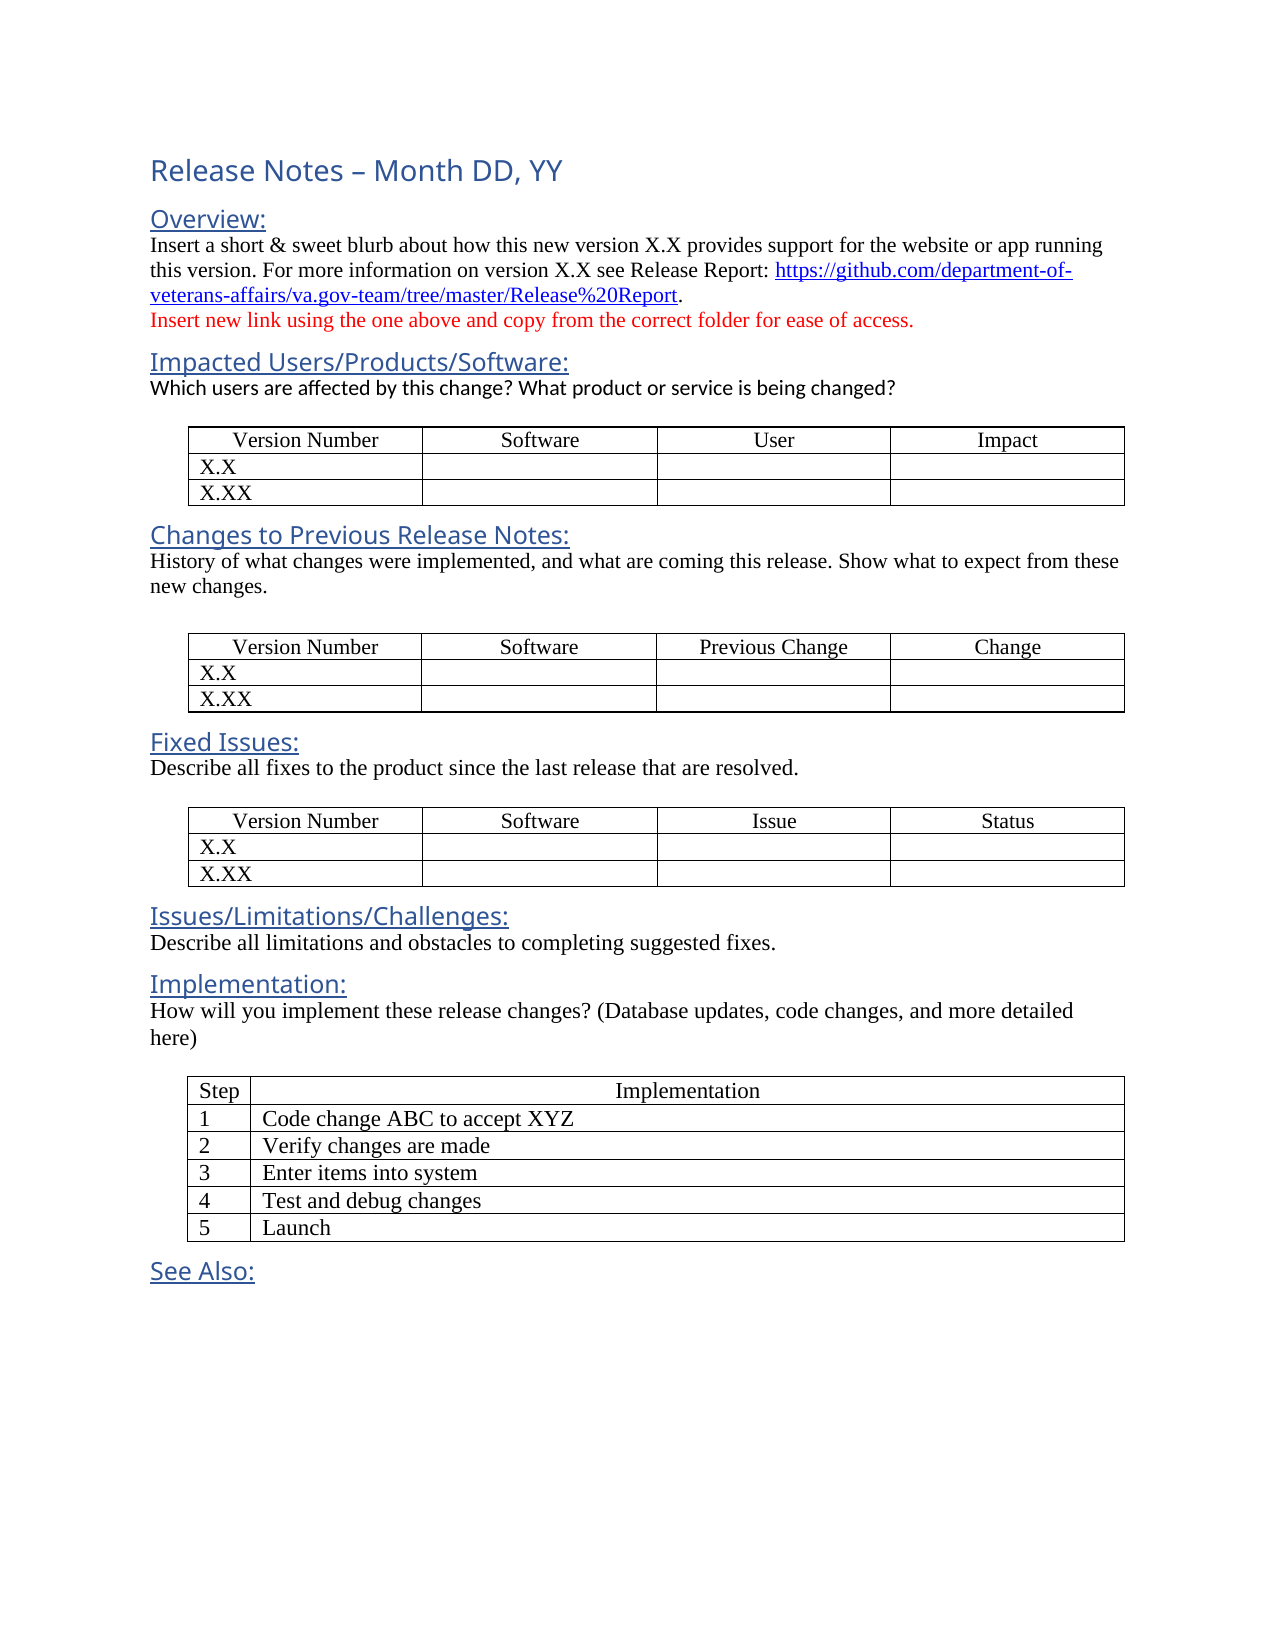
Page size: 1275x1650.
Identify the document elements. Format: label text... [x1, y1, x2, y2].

table_cell [891, 454, 1124, 479]
table_cell [423, 480, 657, 505]
table_cell X.XX [189, 861, 422, 886]
subtitle Overview: [150, 215, 1125, 232]
table_cell 5 [188, 1214, 250, 1241]
text Describe all fixes to the product since the last release that are resolved. [150, 754, 1125, 781]
table_cell X.XX [189, 686, 421, 711]
table_cell [658, 834, 890, 859]
table_cell X.X [189, 454, 422, 479]
table_cell X.XX [189, 480, 422, 505]
table_cell Test and debug changes [251, 1187, 1124, 1213]
table_header Version Number [189, 808, 422, 833]
table_cell [422, 660, 656, 685]
table_cell [423, 861, 657, 886]
table_header Implementation [251, 1077, 1124, 1104]
subtitle See Also: [150, 1267, 1125, 1284]
subtitle Changes to Previous Release Notes: [223, 531, 1125, 548]
table_cell [891, 686, 1124, 711]
subtitle Fixed Issues: [150, 737, 1125, 754]
table_header Change [891, 634, 1124, 659]
table_cell [657, 660, 890, 685]
table_header Version Number [189, 428, 422, 453]
table_header Previous Change [657, 634, 890, 659]
text Insert new link using the one above and copy from the correct folder for ease of access. [150, 307, 1125, 332]
text Describe all limitations and obstacles to completing suggested fixes. [150, 929, 1125, 955]
table_cell [891, 480, 1124, 505]
table_cell Enter items into system [251, 1160, 1124, 1186]
table_cell Verify changes are made [251, 1132, 1124, 1158]
table_header Software [423, 428, 657, 453]
table_cell [891, 834, 1124, 859]
table_cell [423, 834, 657, 859]
text Which users are affected by this change? What product or service is being changed? [150, 374, 1125, 401]
table_header Issue [658, 808, 890, 833]
table_cell [658, 861, 890, 886]
text How will you implement these release changes? (Database updates, code changes, and more detailed here) [150, 997, 1125, 1050]
table_cell [658, 454, 890, 479]
table_cell X.X [189, 834, 422, 859]
subtitle Implementation: [186, 980, 1125, 997]
table_cell 3 [188, 1160, 250, 1186]
table_header Software [423, 808, 657, 833]
table_cell [658, 480, 890, 505]
table_cell [891, 861, 1124, 886]
table_cell Launch [251, 1214, 1124, 1241]
table_header Step [188, 1077, 250, 1104]
text History of what changes were implemented, and what are coming this release. Show what to expect from these new changes. [150, 548, 1125, 598]
subtitle Impacted Users/Products/Software: [186, 357, 1125, 374]
table_header User [658, 428, 890, 453]
table_header Status [891, 808, 1124, 833]
subtitle Issues/Limitations/Challenges: [473, 912, 1125, 929]
table_cell [891, 660, 1124, 685]
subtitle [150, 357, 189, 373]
table_cell 4 [188, 1187, 250, 1213]
table_cell 2 [188, 1132, 250, 1158]
table_header Software [422, 634, 656, 659]
table_header Version Number [189, 634, 421, 659]
subtitle Release Notes – Month DD, YY [150, 150, 1125, 190]
table_cell [657, 686, 890, 711]
table_cell [423, 454, 657, 479]
text Insert a short & sweet blurb about how this new version X.X provides support for the website or app running this version. For more information on version X.X see Release Report: https://github.com/department-of-veterans-affairs/va.gov-team/tree/master/Release%20Report. [150, 232, 1125, 307]
table_cell 1 [188, 1105, 250, 1131]
table_cell Code change ABC to accept XYZ [251, 1105, 1124, 1131]
table_header Impact [891, 428, 1124, 453]
table_cell [422, 686, 656, 711]
table_cell X.X [189, 660, 421, 685]
subtitle Issues/Limitations/Challenges: [150, 912, 471, 927]
